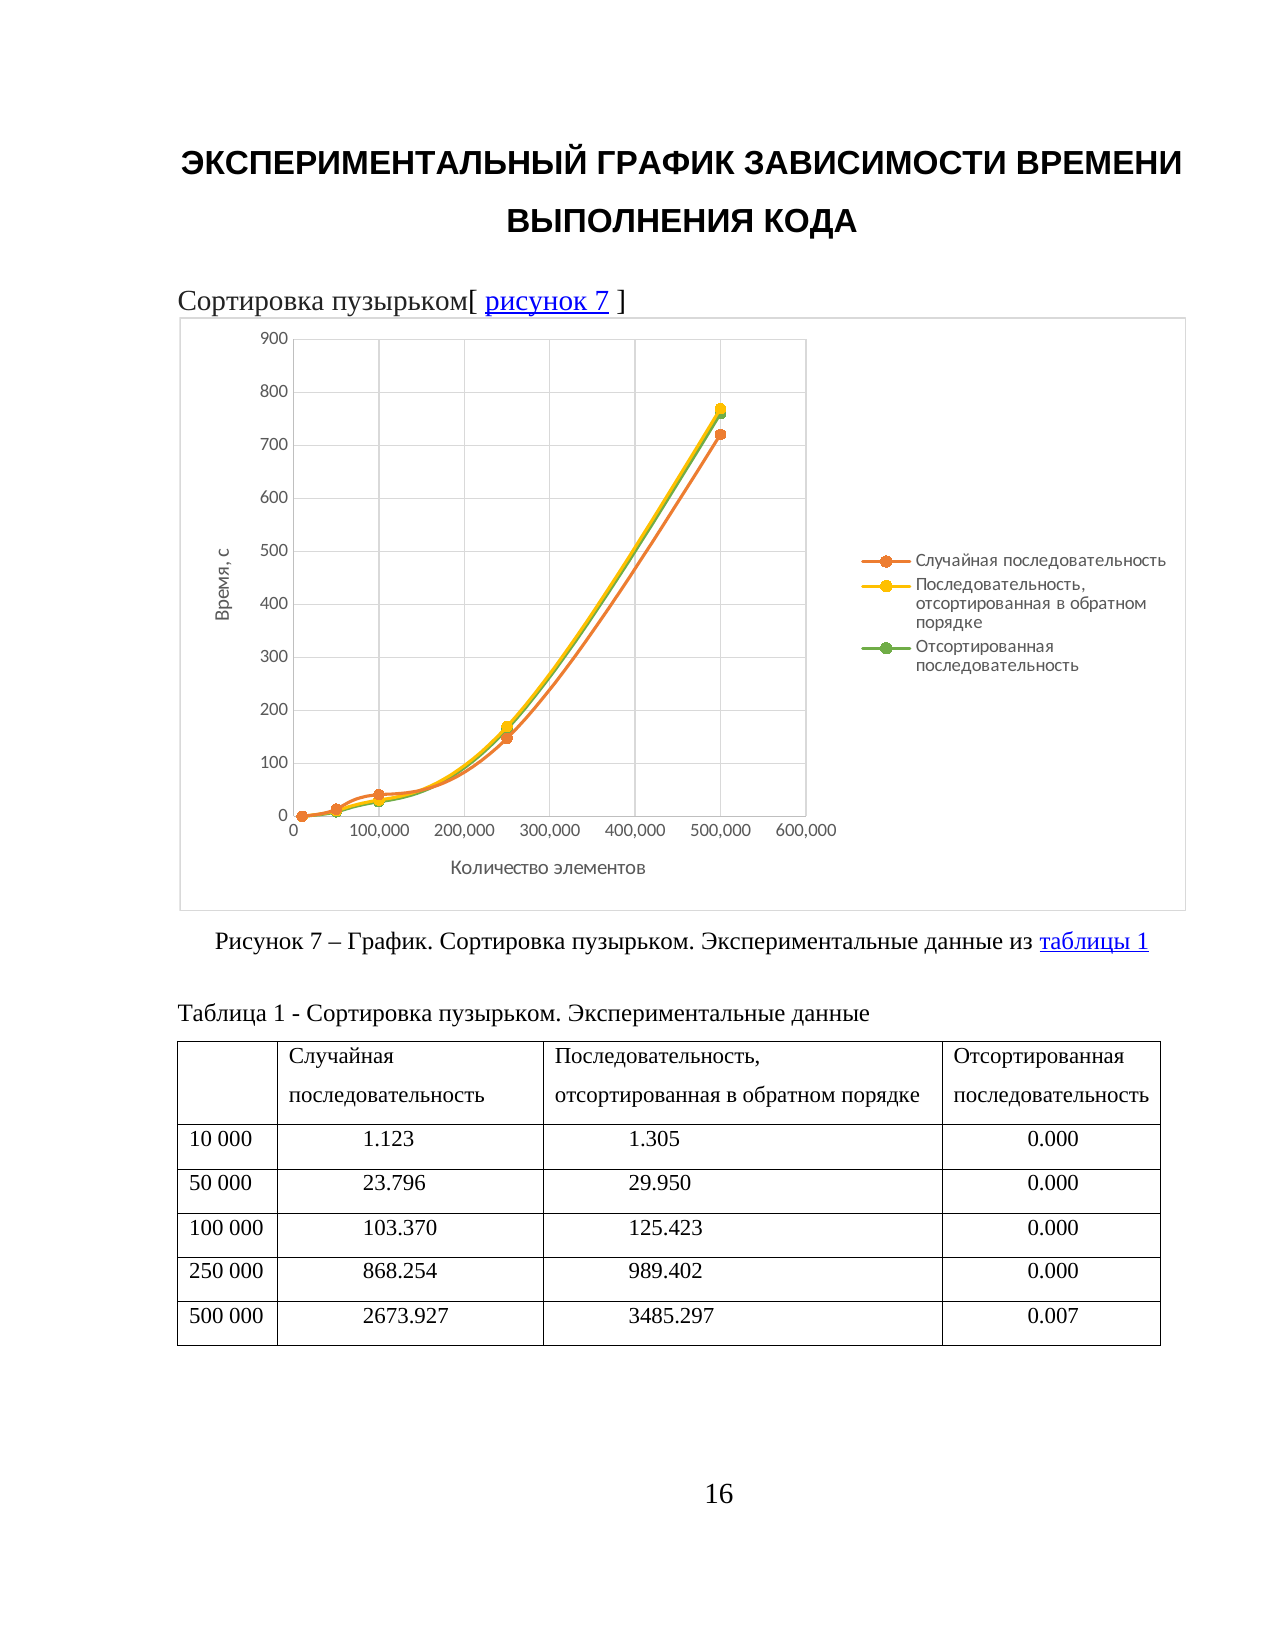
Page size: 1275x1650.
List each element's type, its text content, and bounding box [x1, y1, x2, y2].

table_cell 0.000 [943, 1125, 1160, 1168]
subtitle Рисунок 7 – График. Сортировка пузырьком. Экспериментальные данные из таблицы 1 [177, 317, 1186, 954]
subtitle Таблица 1 - Сортировка пузырьком. Экспериментальные данные [177, 998, 1186, 1026]
table_header Случайная последовательность [278, 1042, 543, 1124]
subtitle ЭКСПЕРИМЕНТАЛЬНЫЙ ГРАФИК ЗАВИСИМОСТИ ВРЕМЕНИ ВЫПОЛНЕНИЯ КОДА [177, 143, 1186, 239]
table_cell 500 000 [178, 1302, 277, 1345]
table_cell 0.007 [943, 1302, 1160, 1345]
table_header Последовательность, отсортированная в обратном порядке [544, 1042, 942, 1124]
table_cell 103.370 [278, 1214, 543, 1257]
table_cell 868.254 [278, 1258, 543, 1301]
table_cell 29.950 [544, 1170, 942, 1212]
table_cell 0.000 [943, 1258, 1160, 1301]
table_cell 989.402 [544, 1258, 942, 1301]
table_header [178, 1042, 277, 1124]
table_cell 2673.927 [278, 1302, 543, 1345]
table_cell 250 000 [178, 1258, 277, 1301]
table_cell 0.000 [943, 1214, 1160, 1257]
table_cell 0.000 [943, 1170, 1160, 1212]
table_cell 10 000 [178, 1125, 277, 1168]
table_cell 3485.297 [544, 1302, 942, 1345]
table_cell 125.423 [544, 1214, 942, 1257]
table_cell 1.305 [544, 1125, 942, 1168]
table_cell 100 000 [178, 1214, 277, 1257]
table_cell 23.796 [278, 1170, 543, 1212]
table_cell 50 000 [178, 1170, 277, 1212]
text Сортировка пузырьком[ рисунок 7 ] [177, 283, 1186, 317]
table_cell 1.123 [278, 1125, 543, 1168]
table_header Отсортированная последовательность [943, 1042, 1160, 1124]
